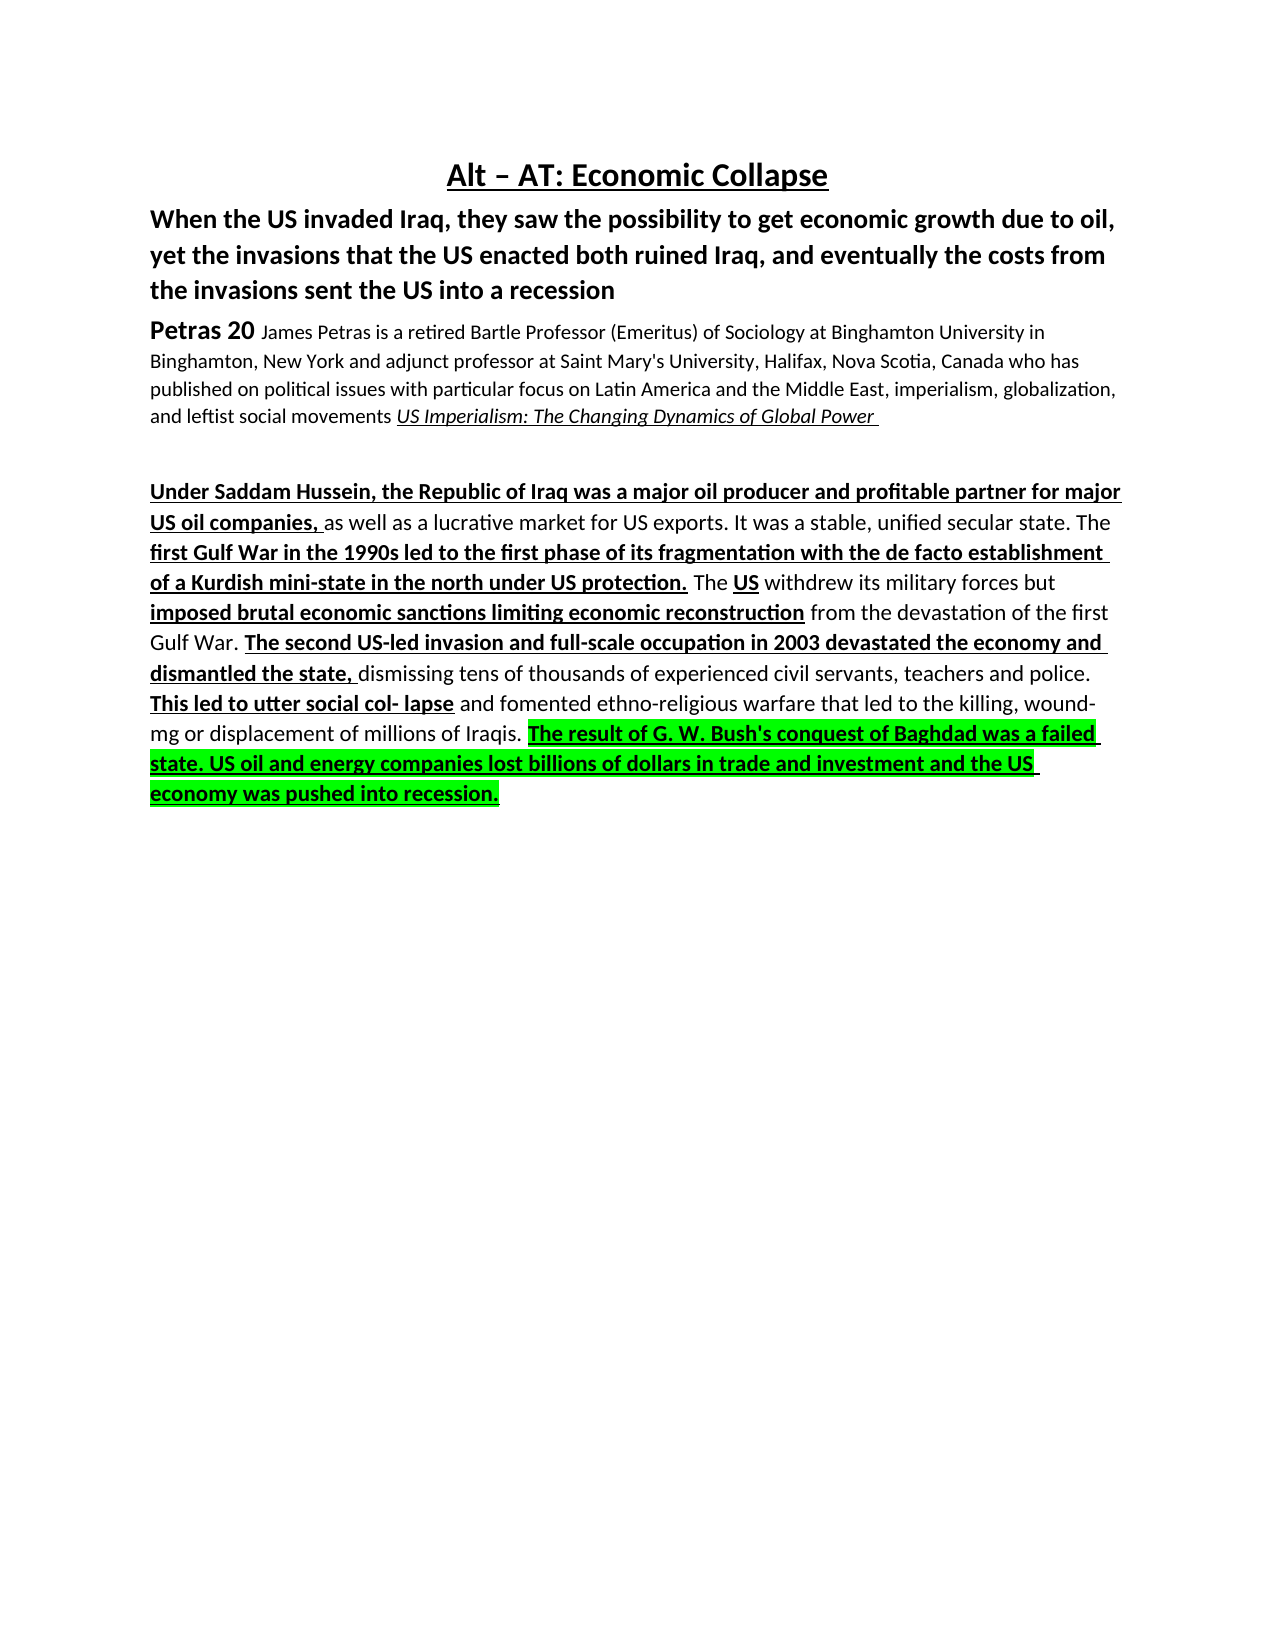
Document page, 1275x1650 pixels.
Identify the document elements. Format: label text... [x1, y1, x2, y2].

subtitle Alt – AT: Economic Collapse [150, 154, 1125, 195]
subtitle Petras 20 James Petras is a retired Bartle Professor (Emeritus) of Sociology at Binghamton University in Binghamton, New York and adjunct professor at Saint Mary's University, Halifax, Nova Scotia, Canada who has published on political issues with particular focus on Latin America and the Middle East, imperialism, globalization, and leftist social movements US Imperialism: The Changing Dynamics of Global Power [150, 313, 1125, 428]
text Under Saddam Hussein, the Republic of Iraq was a major oil producer and profitable partner for major US oil companies, as well as a lucrative market for US exports. It was a stable, unified secular state. The first Gulf War in the 1990s led to the first phase of its fragmentation with the de facto establishment of a Kurdish mini-state in the north under US protection. The US withdrew its military forces but imposed brutal economic sanctions limiting economic reconstruction from the devastation of the first Gulf War. The second US-led invasion and full-scale occupation in 2003 devastated the economy and dismantled the state, dismissing tens of thousands of experienced civil servants, teachers and police. This led to utter social col- lapse and fomented ethno-religious warfare that led to the killing, wound- mg or displacement of millions of Iraqis. The result of G. W. Bush's conquest of Baghdad was a failed state. US oil and energy companies lost billions of dollars in trade and investment and the US economy was pushed into recession. [150, 477, 1125, 807]
subtitle When the US invaded Iraq, they saw the possibility to get economic growth due to oil, yet the invasions that the US enacted both ruined Iraq, and eventually the costs from the invasions sent the US into a recession [150, 202, 1125, 307]
